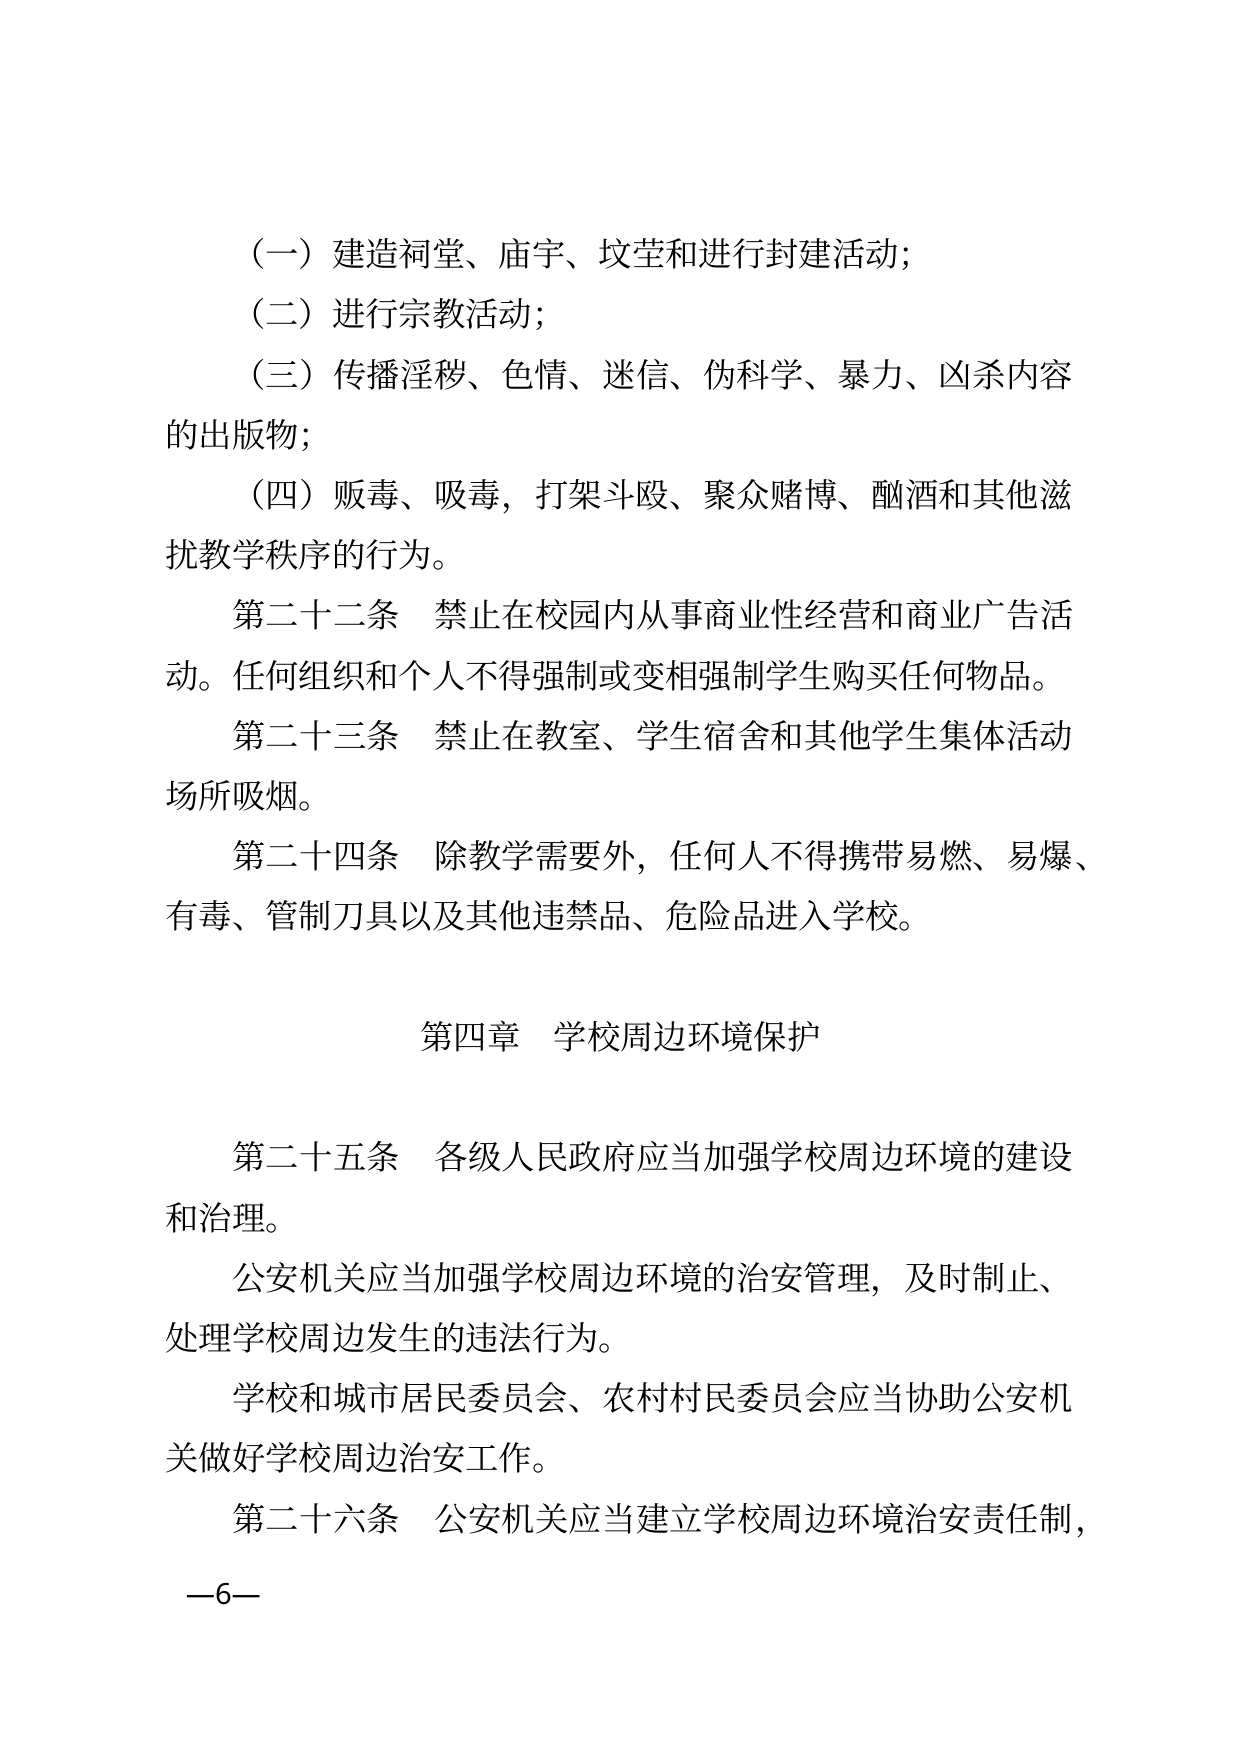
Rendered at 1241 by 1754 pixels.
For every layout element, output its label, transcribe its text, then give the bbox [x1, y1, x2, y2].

text 第四章 学校周边环境保护 [165, 1001, 1075, 1061]
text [165, 1483, 1075, 1543]
text 第二十三条 禁止在教室、学生宿舍和其他学生集体活动场所吸烟。 [165, 700, 1075, 821]
text （四）贩毒、吸毒，打架斗殴、聚众赌博、酗酒和其他滋扰教学秩序的行为。 [165, 459, 1075, 580]
text （二）进行宗教活动； [165, 279, 1075, 339]
text 公安机关应当加强学校周边环境的治安管理，及时制止、处理学校周边发生的违法行为。 [165, 1242, 1075, 1362]
text （三）传播淫秽、色情、迷信、伪科学、暴力、凶杀内容的出版物； [165, 339, 1075, 459]
text 第二十二条 禁止在校园内从事商业性经营和商业广告活动。任何组织和个人不得强制或变相强制学生购买任何物品。 [165, 580, 1075, 700]
text 第二十四条 除教学需要外，任何人不得携带易燃、易爆、有毒、管制刀具以及其他违禁品、危险品进入学校。 [165, 821, 1075, 941]
text 第二十五条 各级人民政府应当加强学校周边环境的建设和治理。 [165, 1122, 1075, 1242]
text （一）建造祠堂、庙宇、坟茔和进行封建活动； [165, 218, 1075, 279]
text 学校和城市居民委员会、农村村民委员会应当协助公安机关做好学校周边治安工作。 [165, 1362, 1075, 1483]
